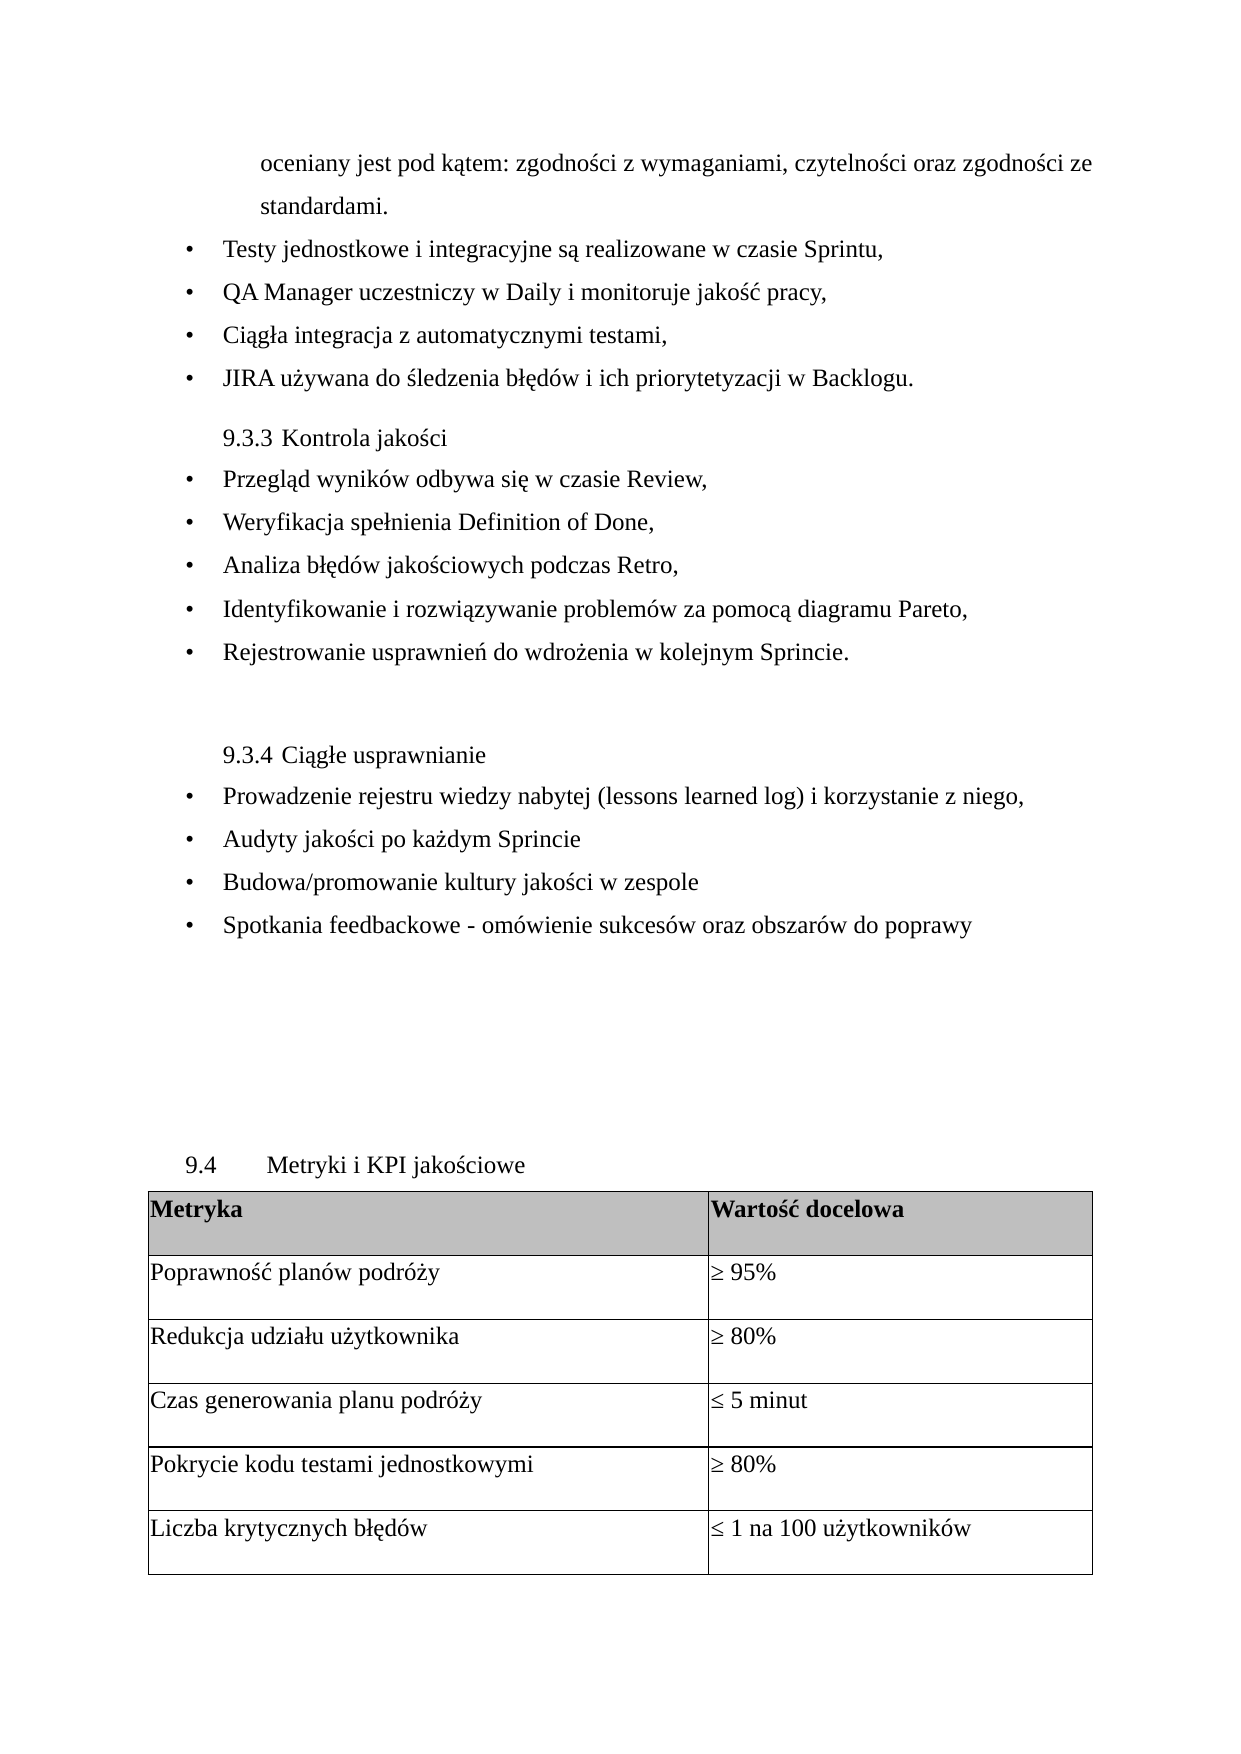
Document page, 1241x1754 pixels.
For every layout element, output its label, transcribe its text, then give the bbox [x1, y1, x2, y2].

list Rejestrowanie usprawnień do wdrożenia w kolejnym Sprincie. [185, 637, 1093, 666]
table_cell ≥ 80% [709, 1320, 1092, 1383]
list Testy jednostkowe i integracyjne są realizowane w czasie Sprintu, [185, 234, 1093, 263]
list Budowa/promowanie kultury jakości w zespole [185, 867, 1093, 896]
list Przegląd wyników odbywa się w czasie Review, [185, 464, 1093, 493]
table_cell Redukcja udziału użytkownika [149, 1320, 708, 1383]
table_cell ≥ 80% [709, 1448, 1092, 1510]
subtitle Metryki i KPI jakościowe [185, 1150, 1093, 1178]
table_cell ≥ 95% [709, 1256, 1092, 1319]
table_cell Pokrycie kodu testami jednostkowymi [149, 1448, 708, 1510]
list Ciągła integracja z automatycznymi testami, [185, 320, 1093, 349]
table_cell Liczba krytycznych błędów [149, 1511, 708, 1574]
list Identyfikowanie i rozwiązywanie problemów za pomocą diagramu Pareto, [185, 594, 1093, 622]
list QA Manager uczestniczy w Daily i monitoruje jakość pracy, [185, 277, 1093, 306]
table_cell ≤ 1 na 100 użytkowników [709, 1511, 1092, 1574]
list Prowadzenie rejestru wiedzy nabytej (lessons learned log) i korzystanie z niego, [185, 781, 1093, 810]
list Audyty jakości po każdym Sprincie [185, 824, 1093, 853]
table_header Wartość docelowa [709, 1192, 1092, 1255]
list Analiza błędów jakościowych podczas Retro, [185, 551, 1093, 579]
list Weryfikacja spełnienia Definition of Done, [185, 507, 1093, 536]
list Spotkania feedbackowe - omówienie sukcesów oraz obszarów do poprawy [185, 911, 1093, 939]
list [185, 148, 1093, 219]
list JIRA używana do śledzenia błędów i ich priorytetyzacji w Backlogu. [185, 363, 1093, 392]
table_cell Czas generowania planu podróży [149, 1384, 708, 1446]
subtitle Ciągłe usprawnianie [223, 740, 1093, 768]
subtitle Kontrola jakości [223, 423, 1093, 452]
table_cell Poprawność planów podróży [149, 1256, 708, 1319]
table_header Metryka [149, 1192, 708, 1255]
table_cell ≤ 5 minut [709, 1384, 1092, 1446]
